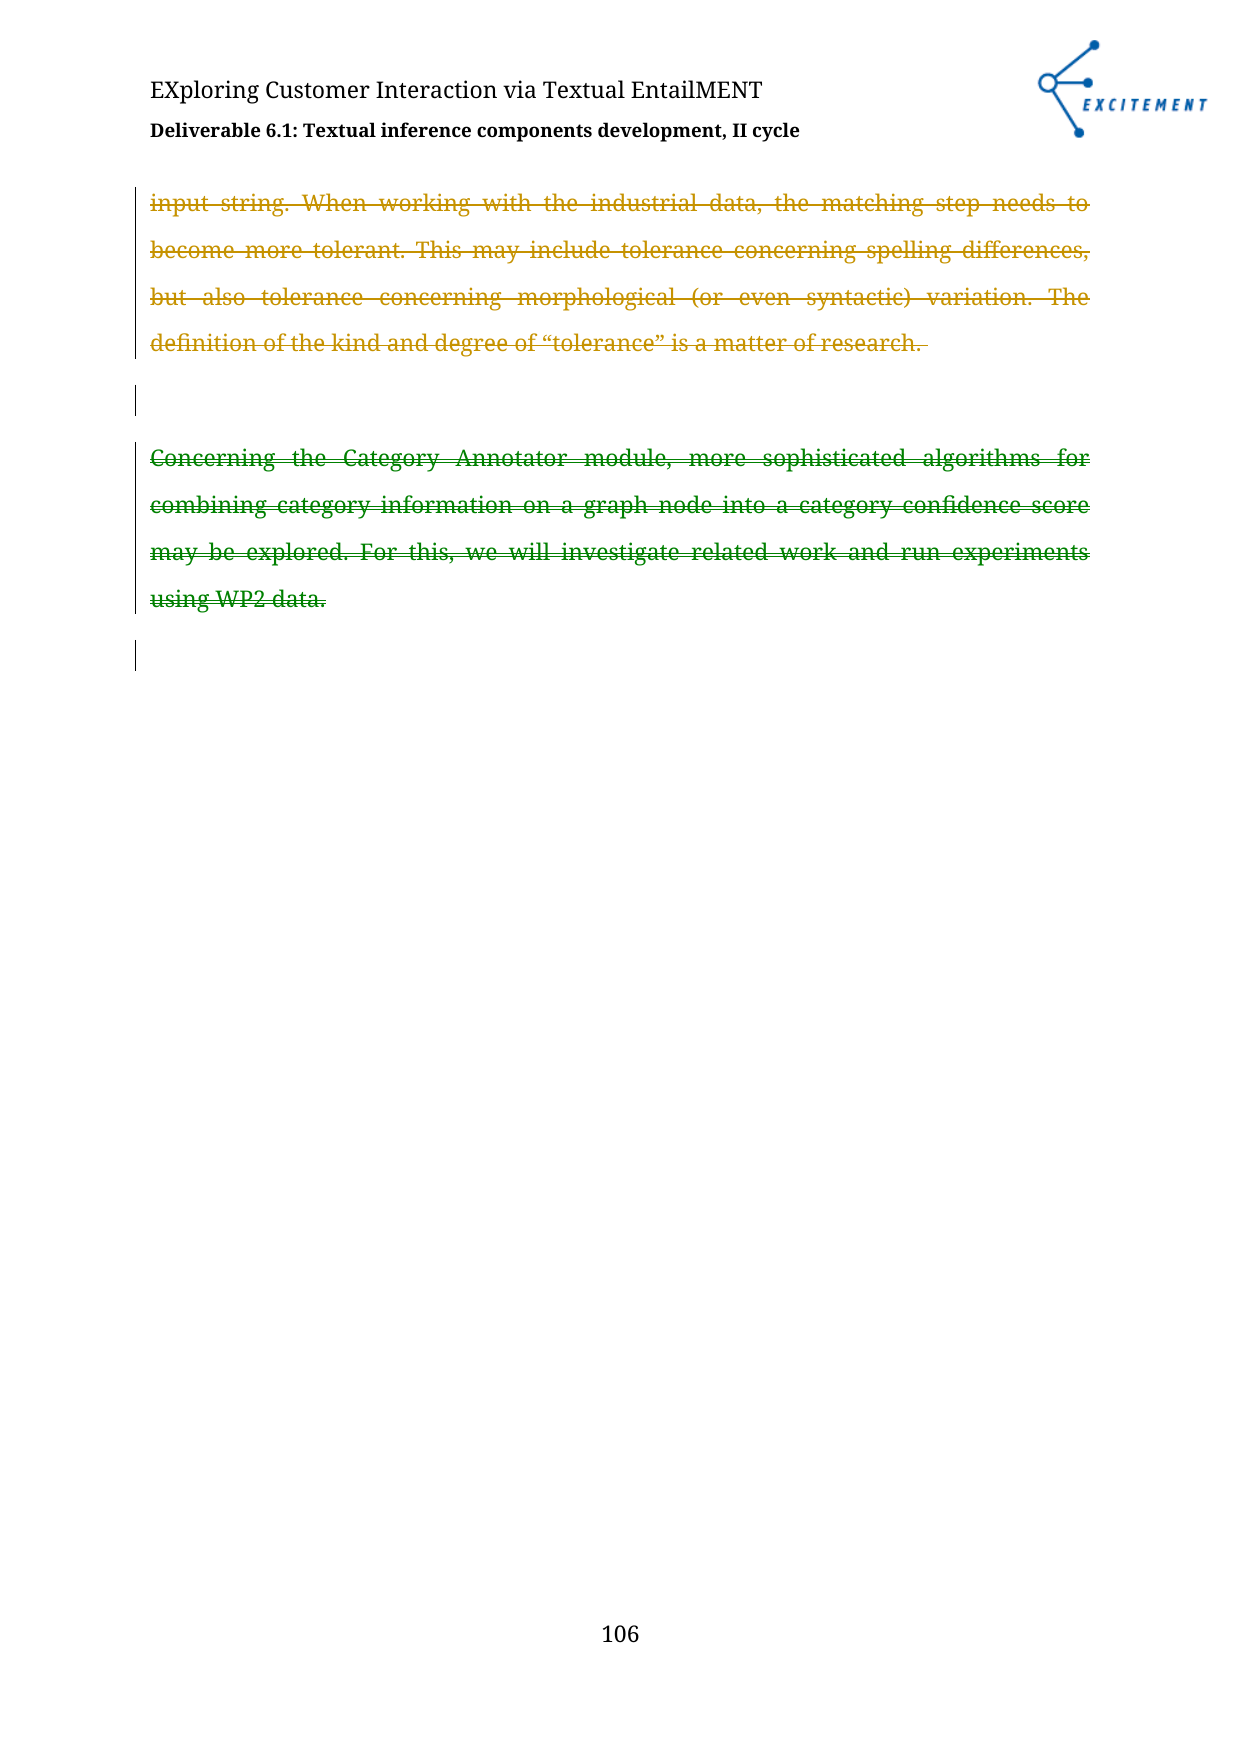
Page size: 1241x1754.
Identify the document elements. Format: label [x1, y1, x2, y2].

picture [1028, 29, 1212, 152]
